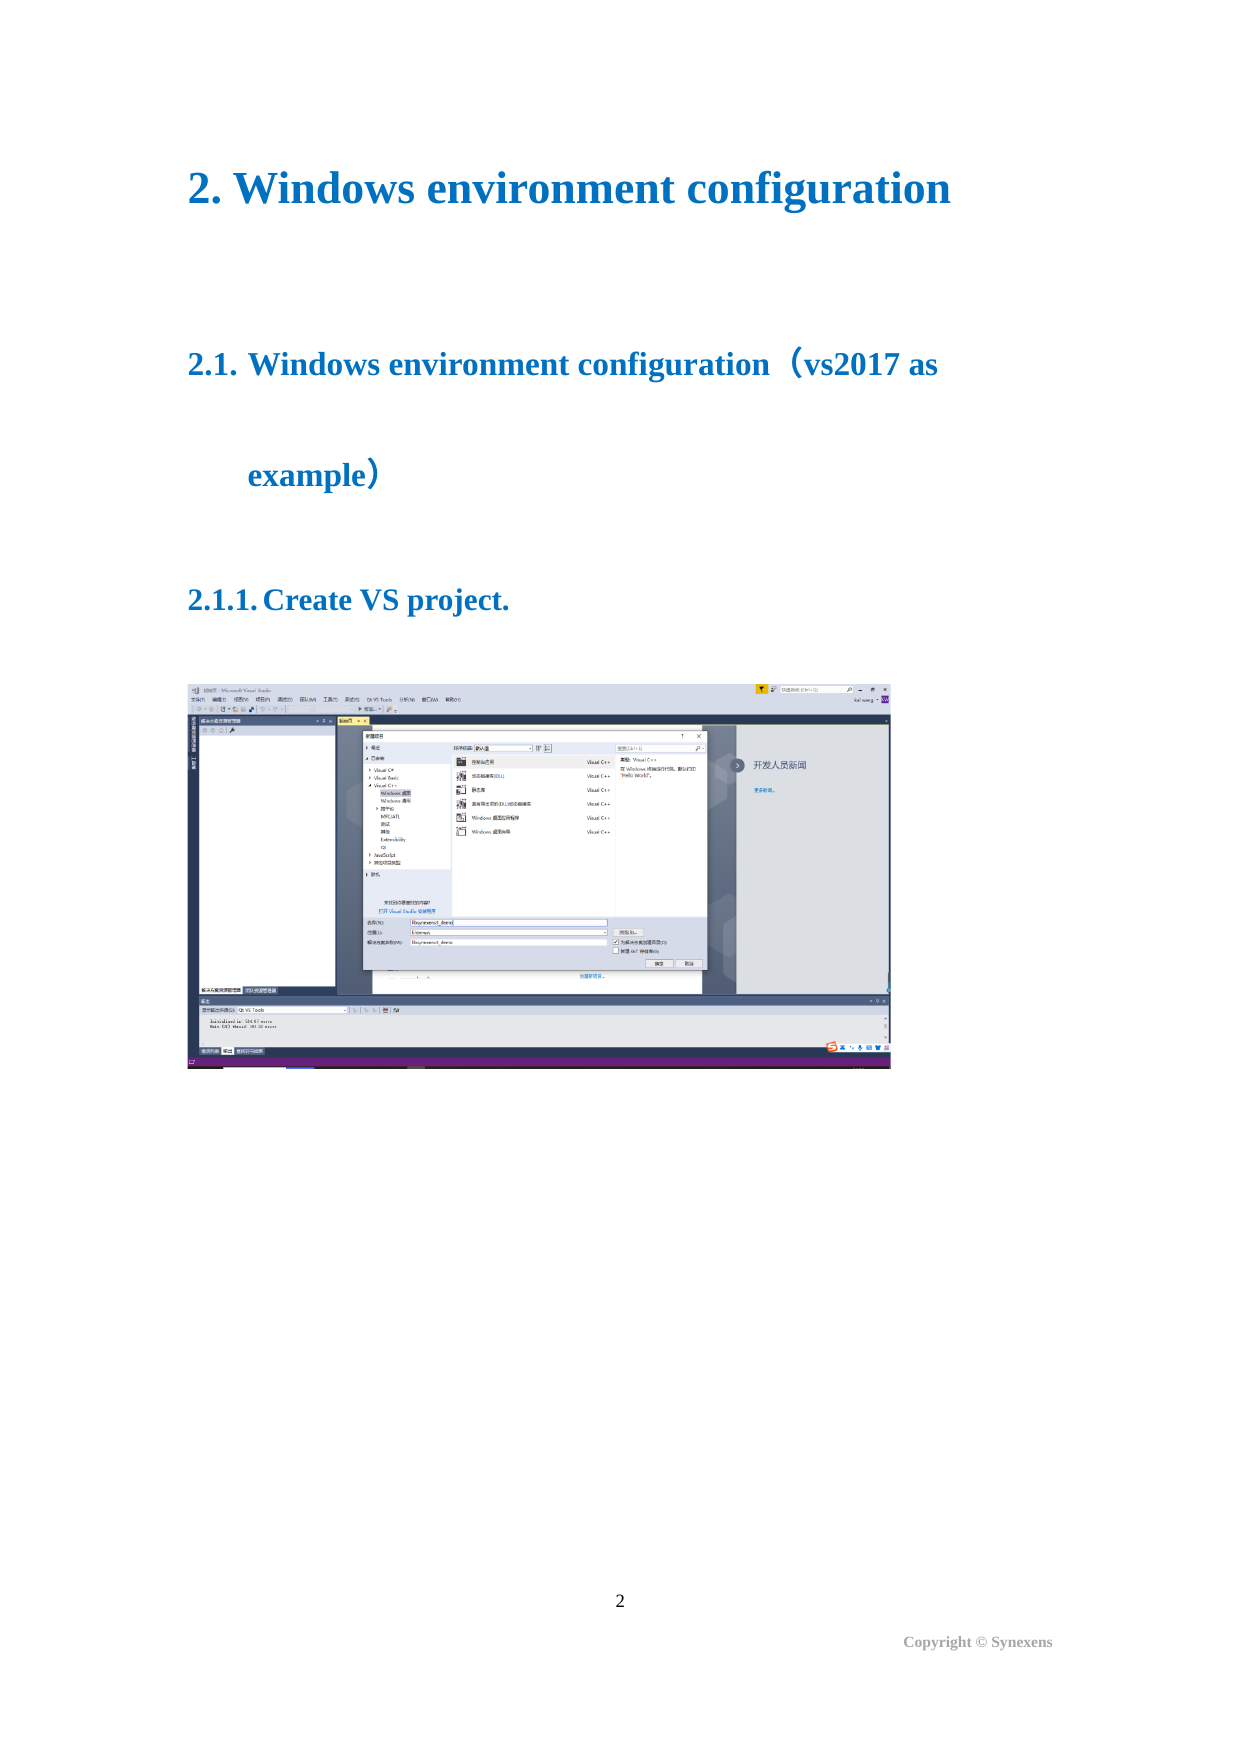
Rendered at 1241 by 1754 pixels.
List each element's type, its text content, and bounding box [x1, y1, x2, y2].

subtitle Create VS project. [187, 566, 1053, 631]
picture [187, 684, 891, 1069]
subtitle Windows environment configuration [187, 155, 1053, 220]
subtitle Windows environment configuration（vs2017 as example） [187, 328, 1053, 505]
